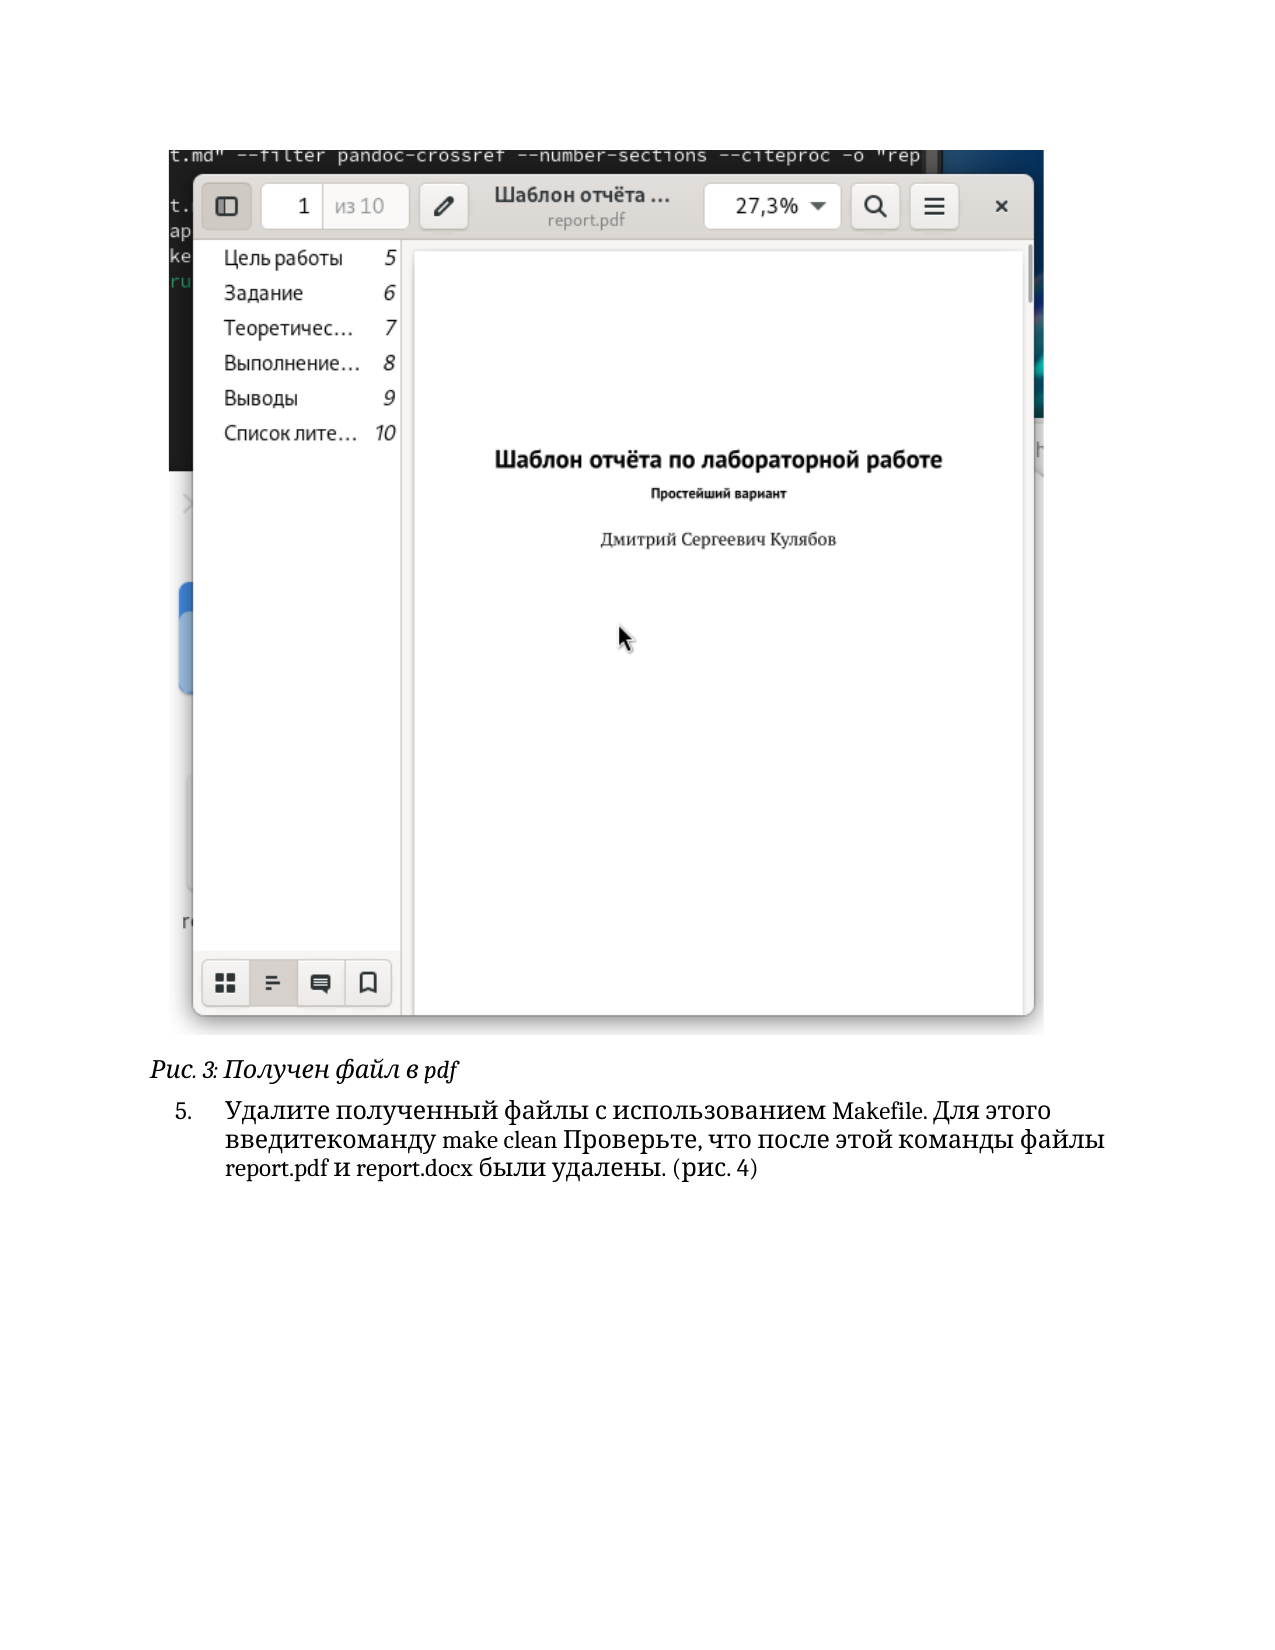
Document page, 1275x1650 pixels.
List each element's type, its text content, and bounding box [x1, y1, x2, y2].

text Рис. 3: Получен файл в pdf [150, 1056, 1125, 1084]
picture [168, 150, 1044, 1035]
list Удалите полученный файлы с использованием Makefile. Для этого введитекоманду make clean Проверьте, что после этой команды файлы report.pdf и report.docx были удалены. (рис. 4) [175, 1097, 1125, 1183]
